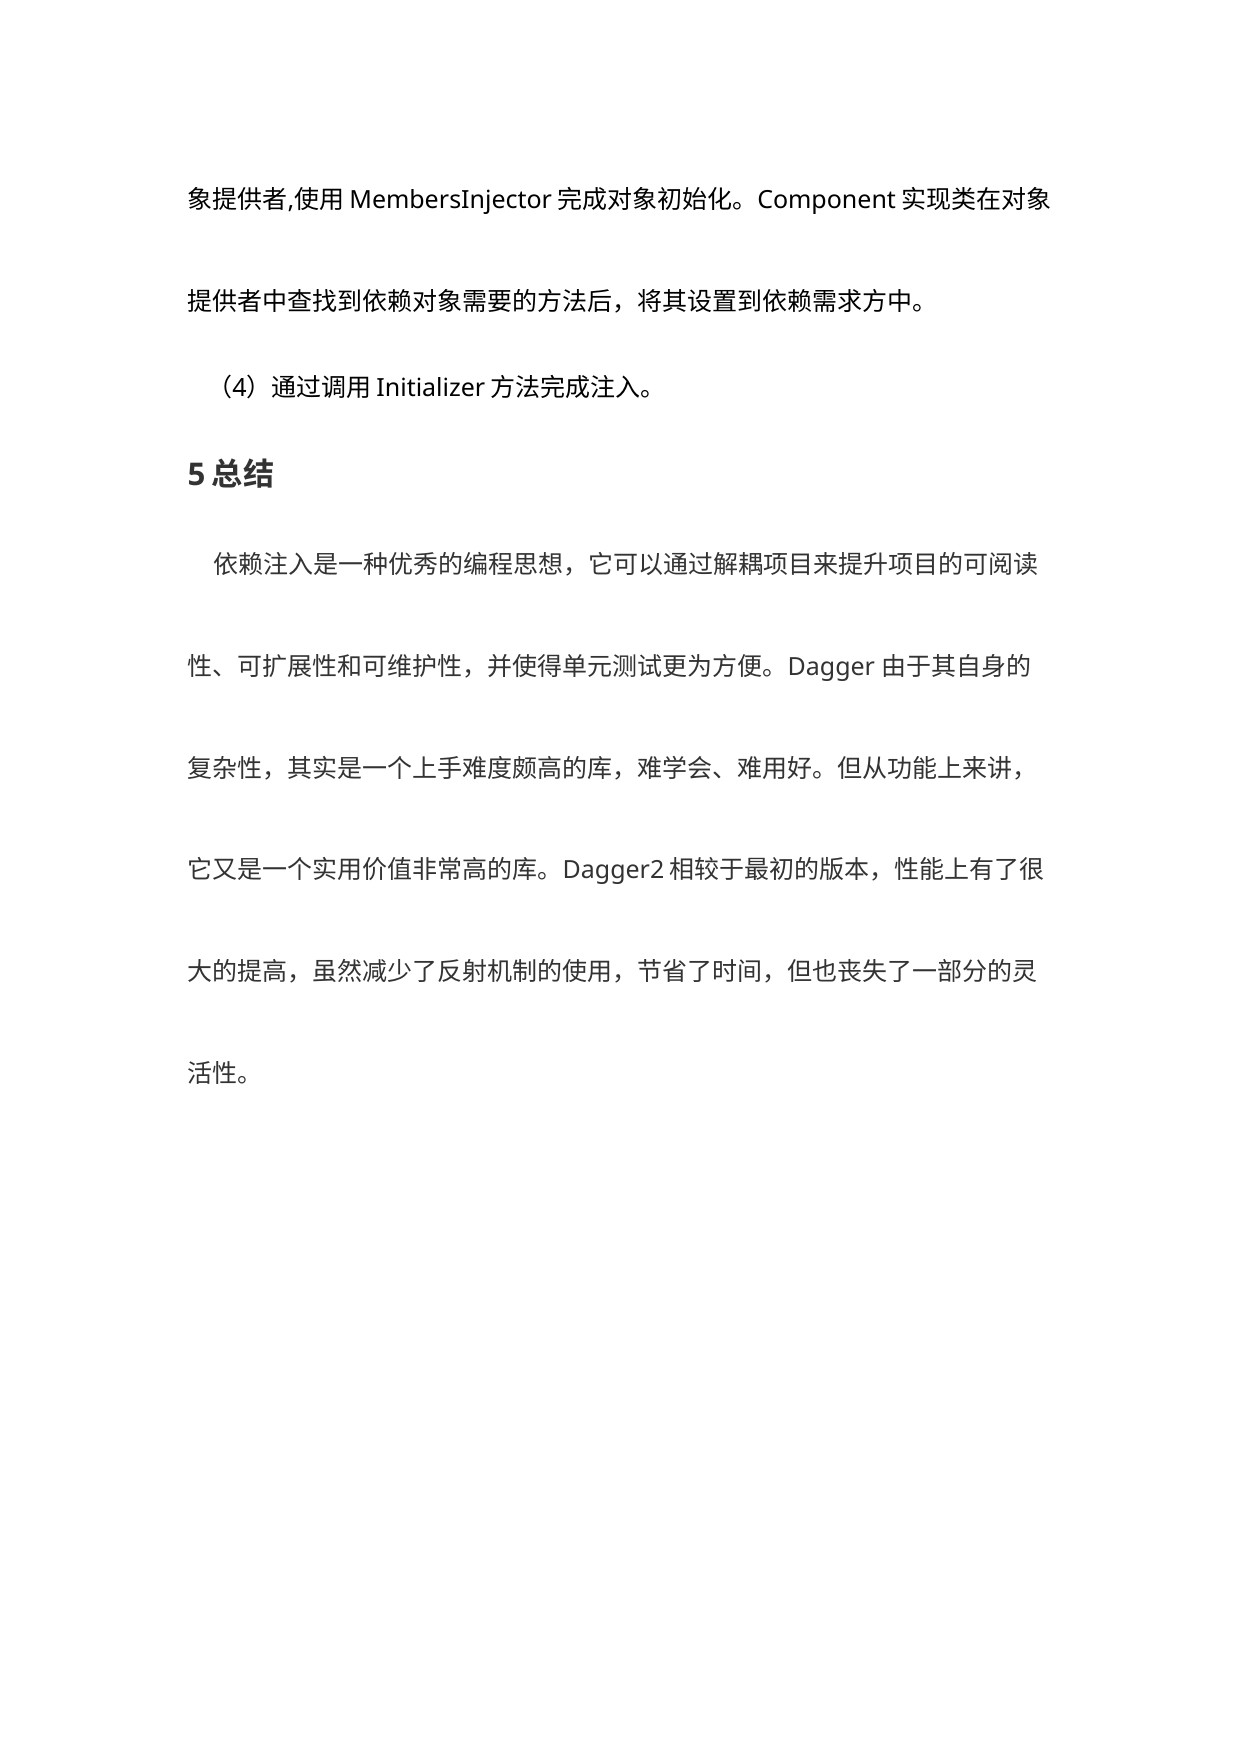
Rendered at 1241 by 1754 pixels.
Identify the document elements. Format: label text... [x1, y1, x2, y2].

text 依赖注入是一种优秀的编程思想，它可以通过解耦项目来提升项目的可阅读性、可扩展性和可维护性，并使得单元测试更为方便。Dagger 由于其自身的复杂性，其实是一个上手难度颇高的库，难学会、难用好。但从功能上来讲，它又是一个实用价值非常高的库。Dagger2相较于最初的版本，性能上有了很大的提高，虽然减少了反射机制的使用，节省了时间，但也丧失了一部分的灵活性。 [187, 528, 1053, 1106]
text 5总结 [187, 438, 1053, 506]
text （4）通过调用Initializer方法完成注入。 [187, 352, 1053, 420]
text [187, 164, 1053, 334]
